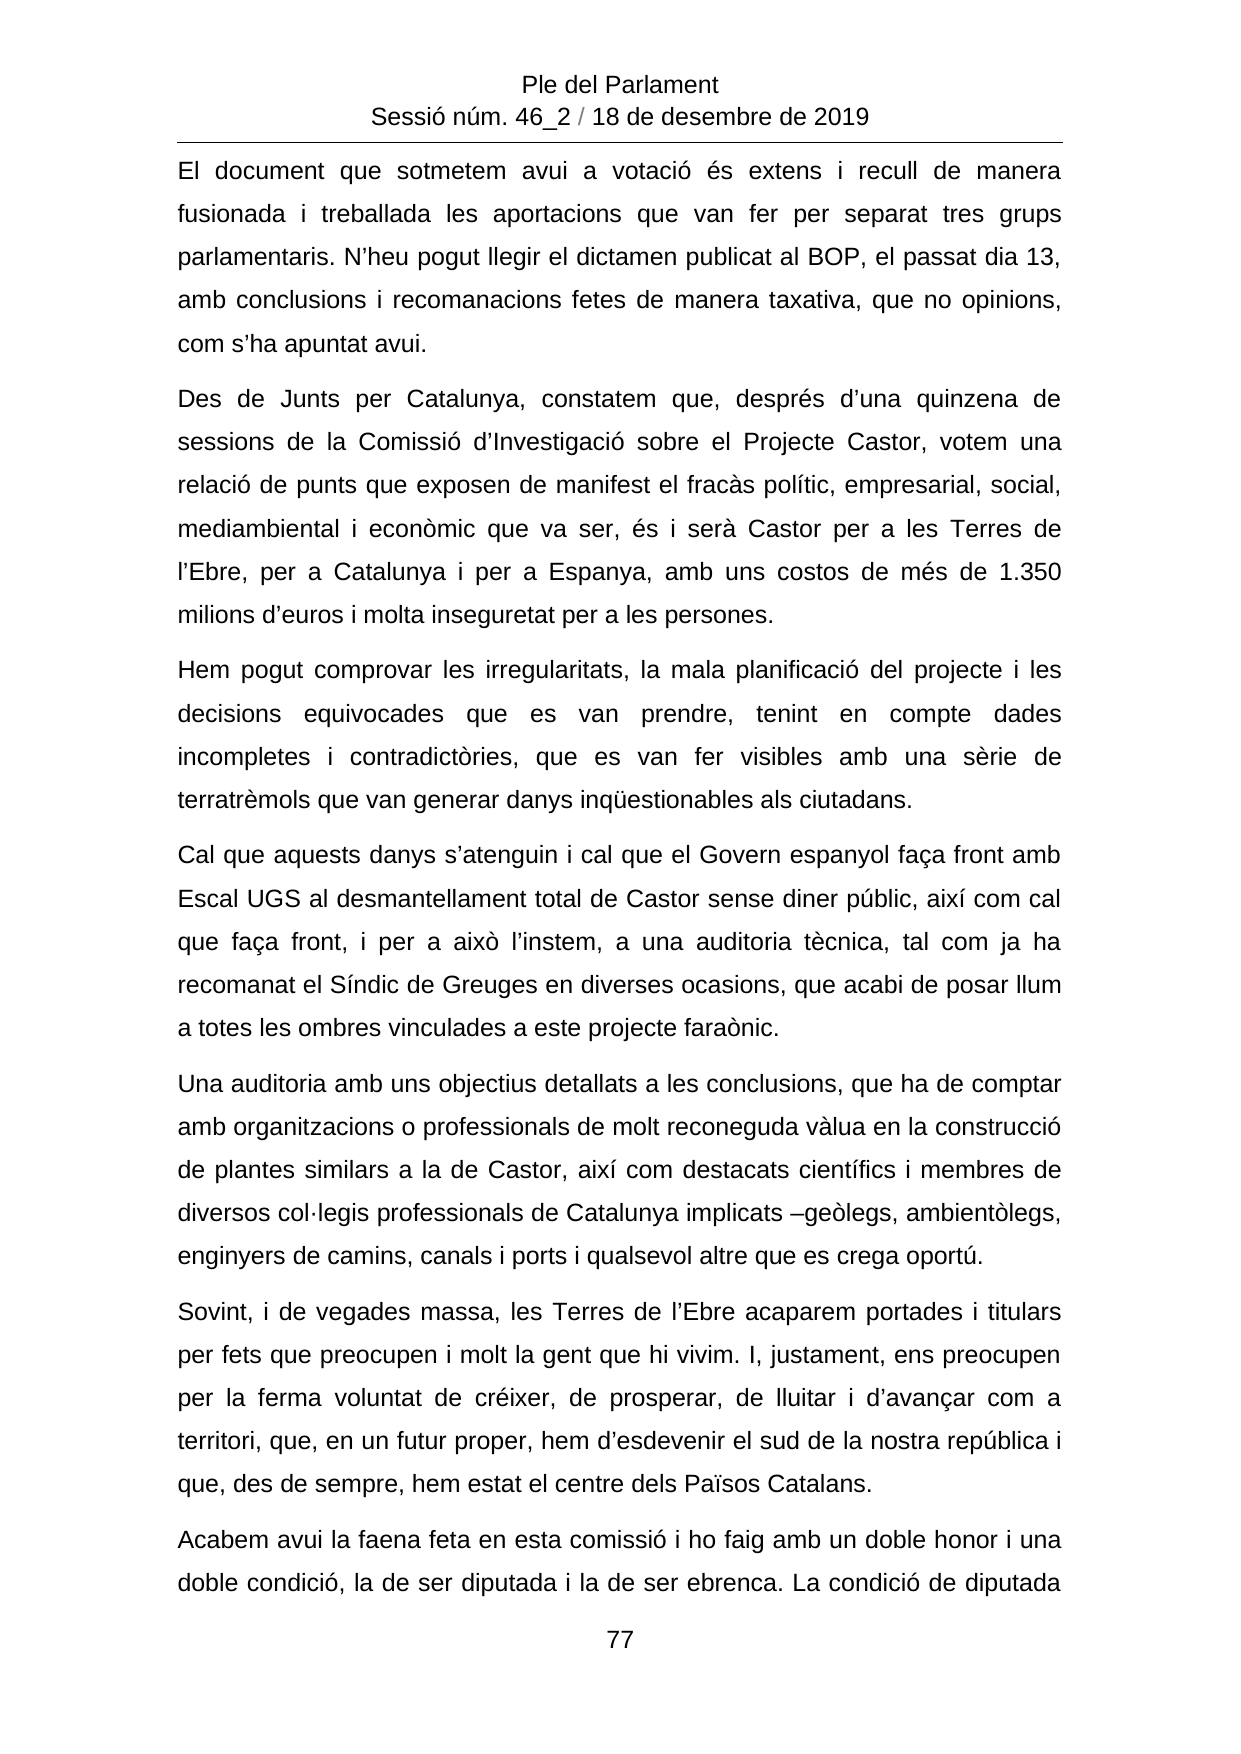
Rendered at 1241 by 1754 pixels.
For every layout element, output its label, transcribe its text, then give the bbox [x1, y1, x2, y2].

text Hem pogut comprovar les irregularitats, la mala planificació del projecte i les decisions equivocades que es van prendre, tenint en compte dades incompletes i contradictòries, que es van fer visibles amb una sèrie de terratrèmols que van generar danys inqüestionables als ciutadans. [177, 655, 1063, 813]
text El document que sotmetem avui a votació és extens i recull de manera fusionada i treballada les aportacions que van fer per separat tres grups parlamentaris. N’heu pogut llegir el dictamen publicat al BOP, el passat dia 13, amb conclusions i recomanacions fetes de manera taxativa, que no opinions, com s’ha apuntat avui. [177, 156, 1063, 357]
text Des de Junts per Catalunya, constatem que, després d’una quinzena de sessions de la Comissió d’Investigació sobre el Projecte Castor, votem una relació de punts que exposen de manifest el fracàs polític, empresarial, social, mediambiental i econòmic que va ser, és i serà Castor per a les Terres de l’Ebre, per a Catalunya i per a Espanya, amb uns costos de més de 1.350 milions d’euros i molta inseguretat per a les persones. [177, 384, 1063, 628]
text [177, 1525, 1063, 1597]
text Sovint, i de vegades massa, les Terres de l’Ebre acaparem portades i titulars per fets que preocupen i molt la gent que hi vivim. I, justament, ens preocupen per la ferma voluntat de créixer, de prosperar, de lluitar i d’avançar com a territori, que, en un futur proper, hem d’esdevenir el sud de la nostra república i que, des de sempre, hem estat el centre dels Països Catalans. [177, 1297, 1063, 1498]
text Una auditoria amb uns objectius detallats a les conclusions, que ha de comptar amb organitzacions o professionals de molt reconeguda vàlua en la construcció de plantes similars a la de Castor, així com destacats científics i membres de diversos col·legis professionals de Catalunya implicats –geòlegs, ambientòlegs, enginyers de camins, canals i ports i qualsevol altre que es crega oportú. [177, 1068, 1063, 1270]
text Cal que aquests danys s’atenguin i cal que el Govern espanyol faça front amb Escal UGS al desmantellament total de Castor sense diner públic, així com cal que faça front, i per a això l’instem, a una auditoria tècnica, tal com ja ha recomanat el Síndic de Greuges en diverses ocasions, que acabi de posar llum a totes les ombres vinculades a este projecte faraònic. [177, 840, 1063, 1042]
